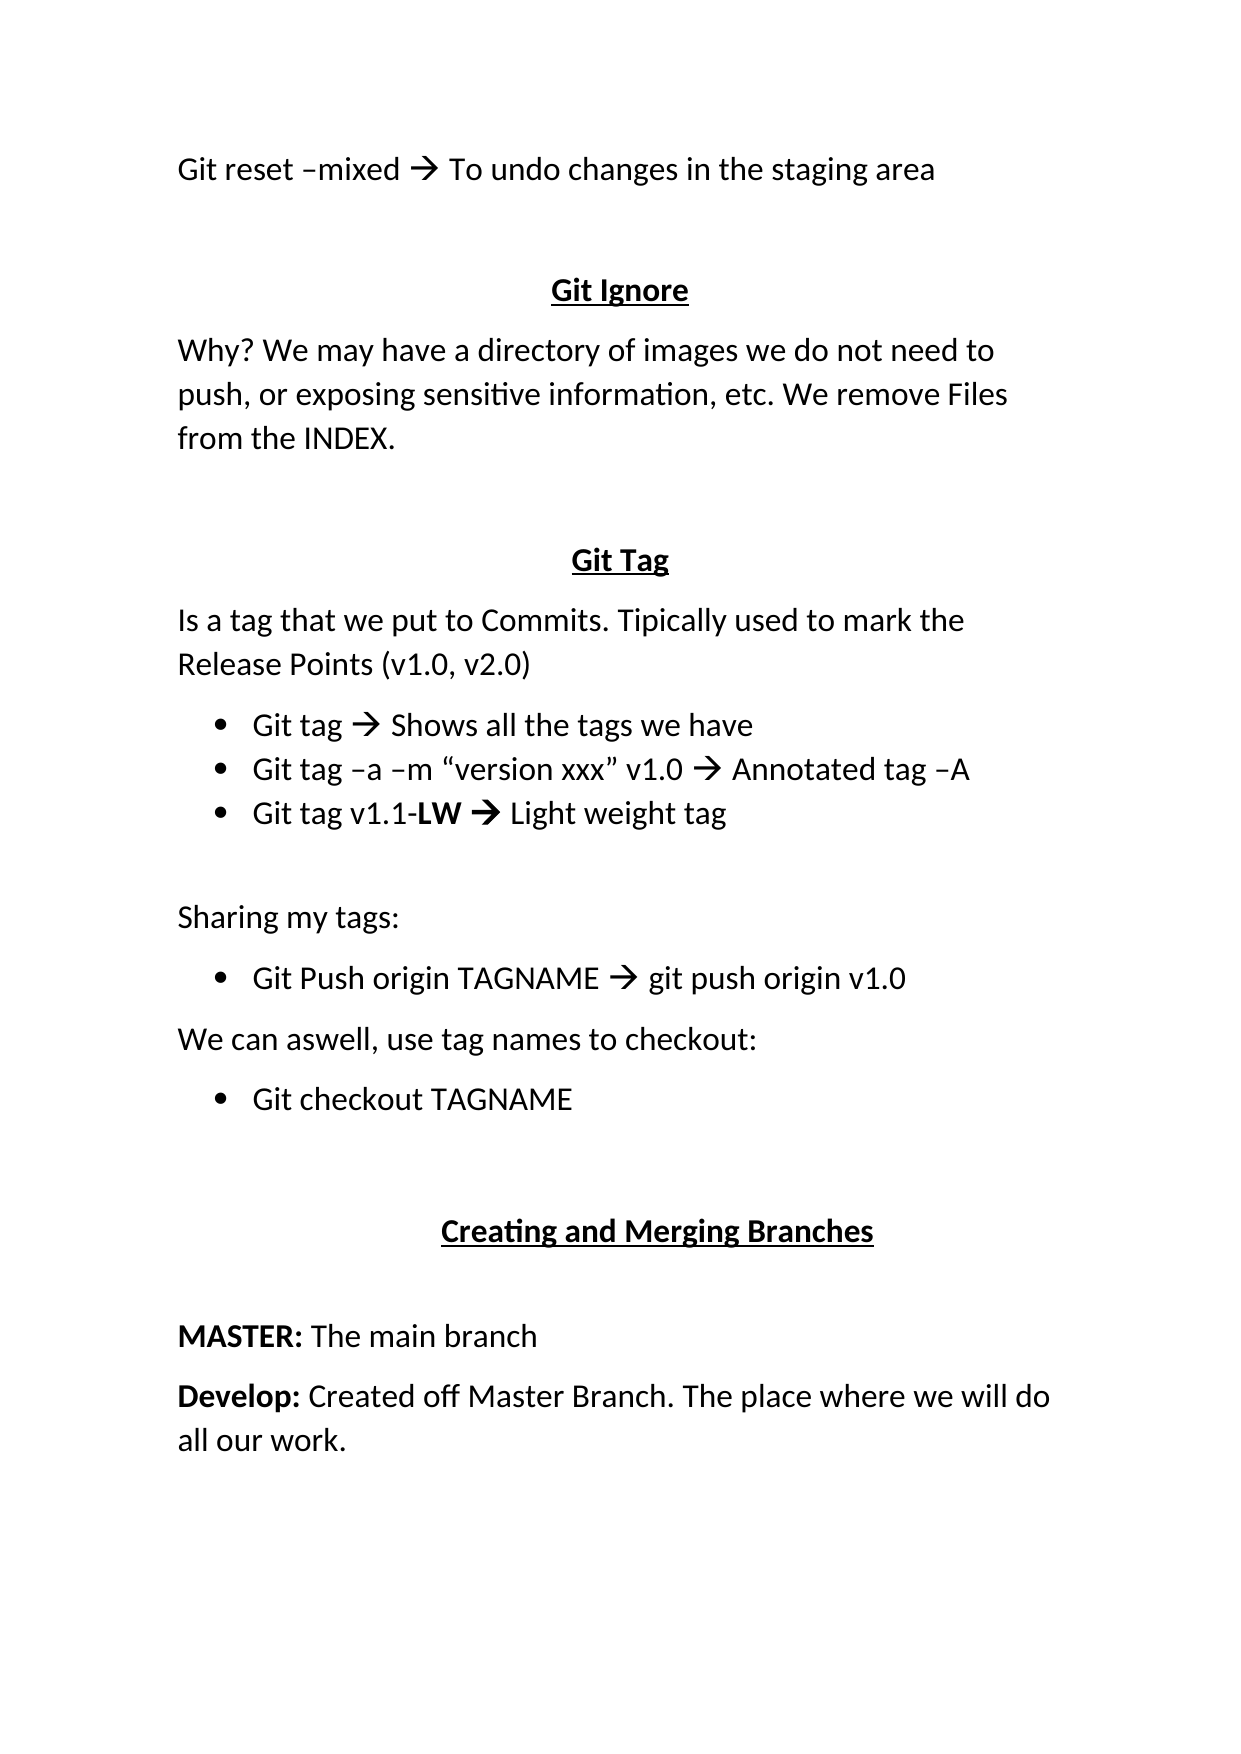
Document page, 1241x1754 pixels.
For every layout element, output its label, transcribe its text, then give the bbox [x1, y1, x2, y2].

list Git tag Shows all the tags we have [215, 704, 1063, 744]
list Git checkout TAGNAME [215, 1078, 1063, 1119]
text Develop: Created off Master Branch. The place where we will do all our work. [177, 1375, 1063, 1460]
text Git reset –mixed To undo changes in the staging area [177, 148, 1063, 188]
text We can aswell, use tag names to checkout: [177, 1018, 1063, 1058]
list Git tag –a –m “version xxx” v1.0 Annotated tag –A [215, 748, 1063, 788]
text Is a tag that we put to Commits. Tipically used to mark the Release Points (v1.0, v2.0) [177, 599, 1063, 684]
list Git tag v1.1-LW Light weight tag [215, 792, 1063, 832]
text Sharing my tags: [177, 896, 1063, 937]
list Creating and Merging Branches [252, 1210, 1063, 1251]
text Why? We may have a directory of images we do not need to push, or exposing sensitive information, etc. We remove Files from the INDEX. [177, 329, 1063, 458]
text Git Tag [177, 539, 1063, 579]
text Git Ignore [177, 269, 1063, 309]
text MASTER: The main branch [177, 1315, 1063, 1355]
list Git Push origin TAGNAME git push origin v1.0 [215, 957, 1063, 998]
